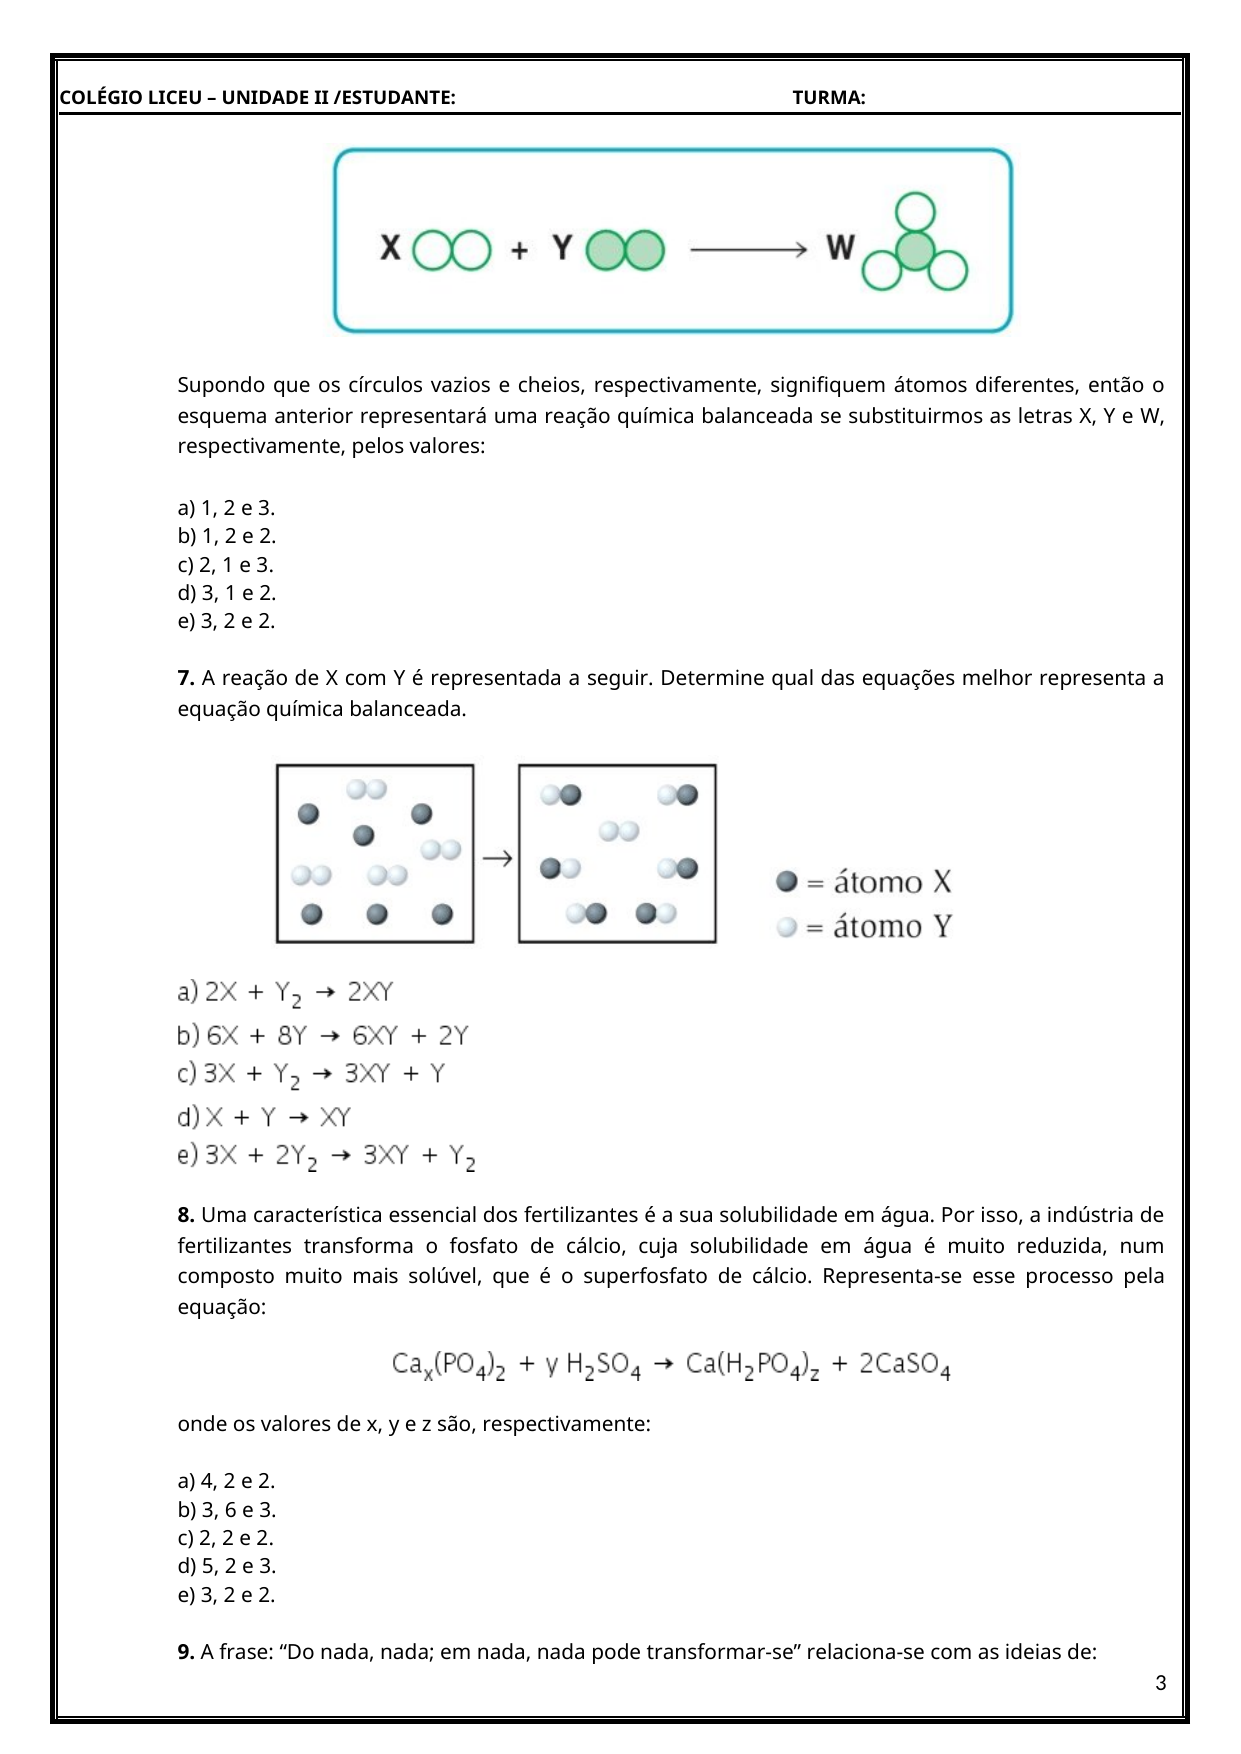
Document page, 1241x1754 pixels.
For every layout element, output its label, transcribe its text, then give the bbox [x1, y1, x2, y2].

text 7. A reação de X com Y é representada a seguir. Determine qual das equações melhor representa a equação química balanceada. [177, 663, 1167, 722]
text 8. Uma característica essencial dos fertilizantes é a sua solubilidade em água. Por isso, a indústria de fertilizantes transforma o fosfato de cálcio, cuja solubilidade em água é muito reduzida, num composto muito mais solúvel, que é o superfosfato de cálcio. Representa-se esse processo pela equação: [177, 1200, 1167, 1320]
picture [271, 755, 1073, 949]
text Supondo que os círculos vazios e cheios, respectivamente, signifiquem átomos diferentes, então o esquema anterior representará uma reação química balanceada se substituirmos as letras X, Y e W, respectivamente, pelos valores: [177, 370, 1167, 460]
picture [177, 979, 478, 1172]
text a) 4, 2 e 2. b) 3, 6 e 3. c) 2, 2 e 2. d) 5, 2 e 3. e) 3, 2 e 2. [177, 1466, 1167, 1608]
picture [322, 143, 1022, 337]
picture [392, 1351, 952, 1381]
text onde os valores de x, y e z são, respectivamente: [177, 1409, 1167, 1438]
text a) 1, 2 e 3. b) 1, 2 e 2. c) 2, 1 e 3. d) 3, 1 e 2. e) 3, 2 e 2. [177, 493, 1167, 635]
text 9. A frase: “Do nada, nada; em nada, nada pode transformar-se” relaciona-se com as ideias de: [177, 1637, 1167, 1665]
